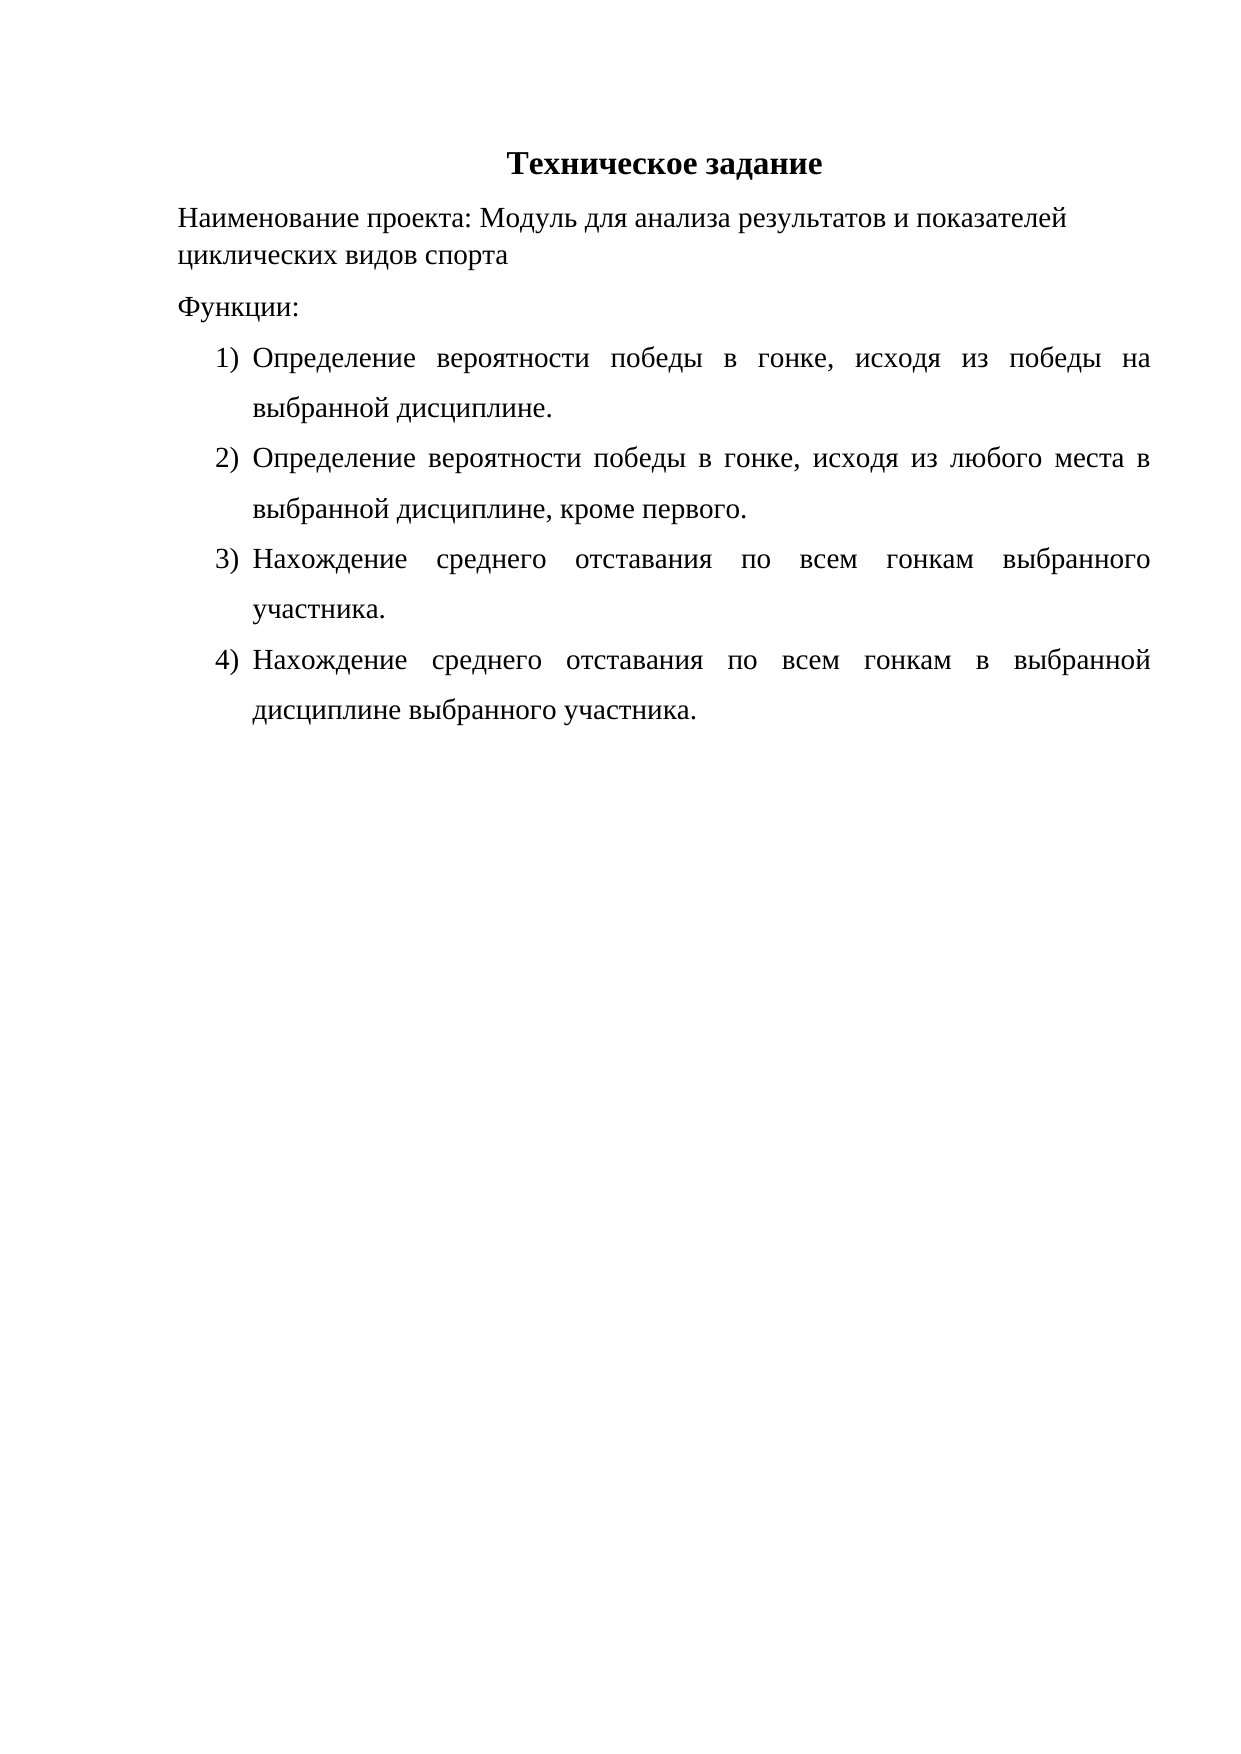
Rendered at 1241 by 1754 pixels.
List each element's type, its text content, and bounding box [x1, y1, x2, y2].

list Определение вероятности победы в гонке, исходя из победы на выбранной дисциплине. [215, 340, 1152, 424]
subtitle Техническое задание [177, 143, 1152, 181]
text Функции: [177, 289, 1152, 323]
list Определение вероятности победы в гонке, исходя из любого места в выбранной дисциплине, кроме первого. [215, 441, 1152, 524]
list Нахождение среднего отставания по всем гонкам выбранного участника. [215, 541, 1152, 625]
list Нахождение среднего отставания по всем гонкам в выбранной дисциплине выбранного участника. [215, 642, 1152, 726]
text Наименование проекта: Модуль для анализа результатов и показателей циклических видов спорта [177, 201, 1152, 270]
